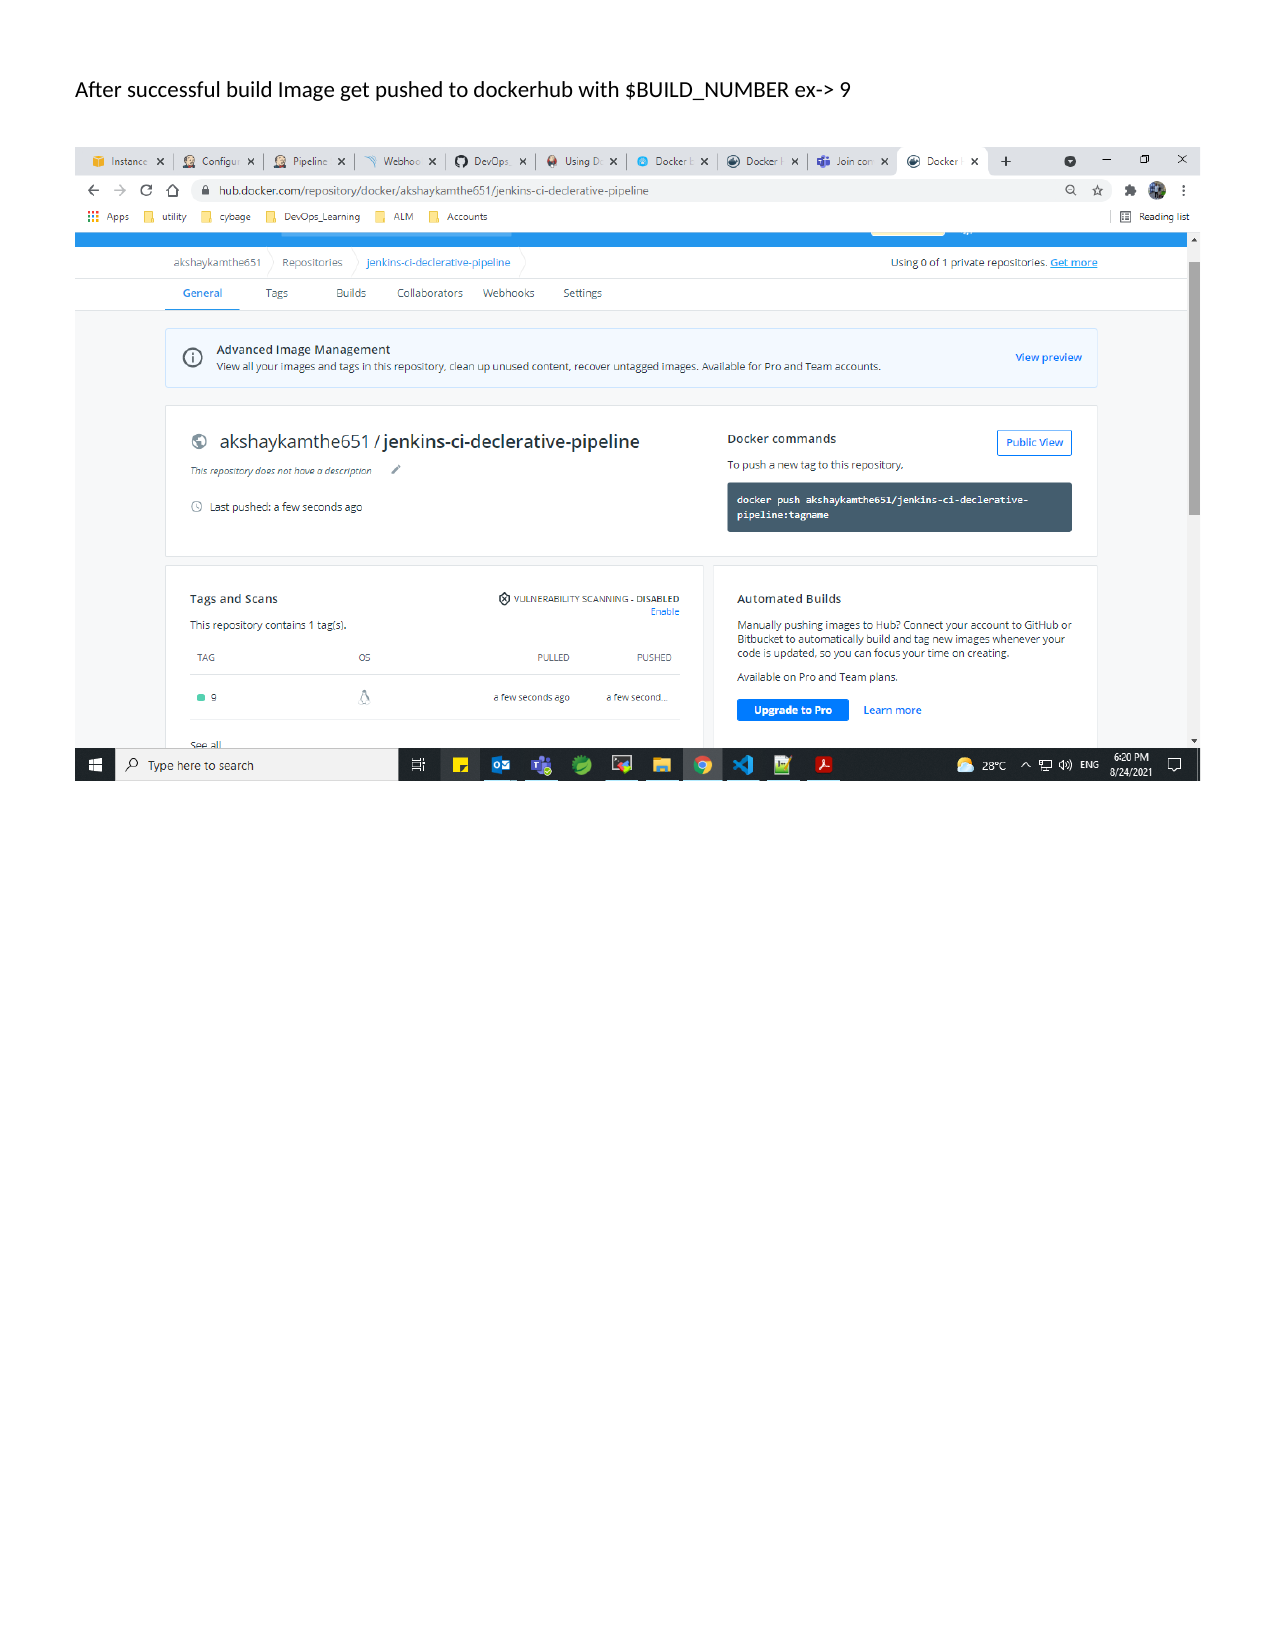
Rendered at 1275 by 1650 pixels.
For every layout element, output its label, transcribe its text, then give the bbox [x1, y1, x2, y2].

picture [75, 147, 1200, 781]
text After successful build Image get pushed to dockerhub with $BUILD_NUMBER ex-> 9 [75, 75, 1200, 103]
